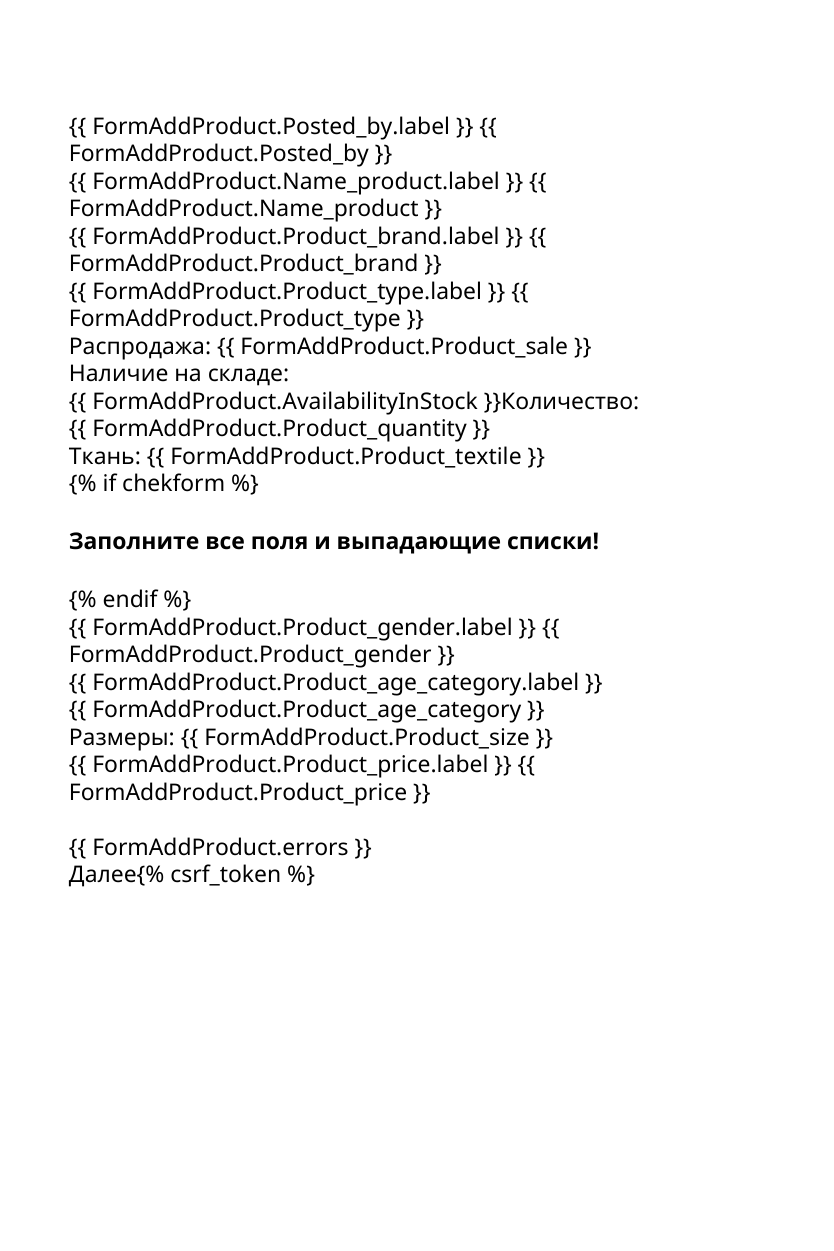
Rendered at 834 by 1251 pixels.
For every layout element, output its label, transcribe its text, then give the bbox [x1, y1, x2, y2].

text {% endif %} {{ FormAddProduct.Product_gender.label }} {{ FormAddProduct.Product_gender }} {{ FormAddProduct.Product_age_category.label }} {{ FormAddProduct.Product_age_category }} Размеры: {{ FormAddProduct.Product_size }} {{ FormAddProduct.Product_price.label }} {{ FormAddProduct.Product_price }} [69, 586, 615, 806]
text {{ FormAddProduct.Posted_by.label }} {{ FormAddProduct.Posted_by }} {{ FormAddProduct.Name_product.label }} {{ FormAddProduct.Name_product }} {{ FormAddProduct.Product_brand.label }} {{ FormAddProduct.Product_brand }} {{ FormAddProduct.Product_type.label }} {{ FormAddProduct.Product_type }} Распродажа: {{ FormAddProduct.Product_sale }} Наличие на складе: {{ FormAddProduct.AvailabilityInStock }}Количество: {{ FormAddProduct.Product_quantity }} Ткань: {{ FormAddProduct.Product_textile }} {% if chekform %} [69, 112, 720, 497]
text {{ FormAddProduct.errors }} Далее{% csrf_token %} [69, 833, 450, 888]
text Заполните все поля и выпадающие списки! [69, 522, 720, 556]
